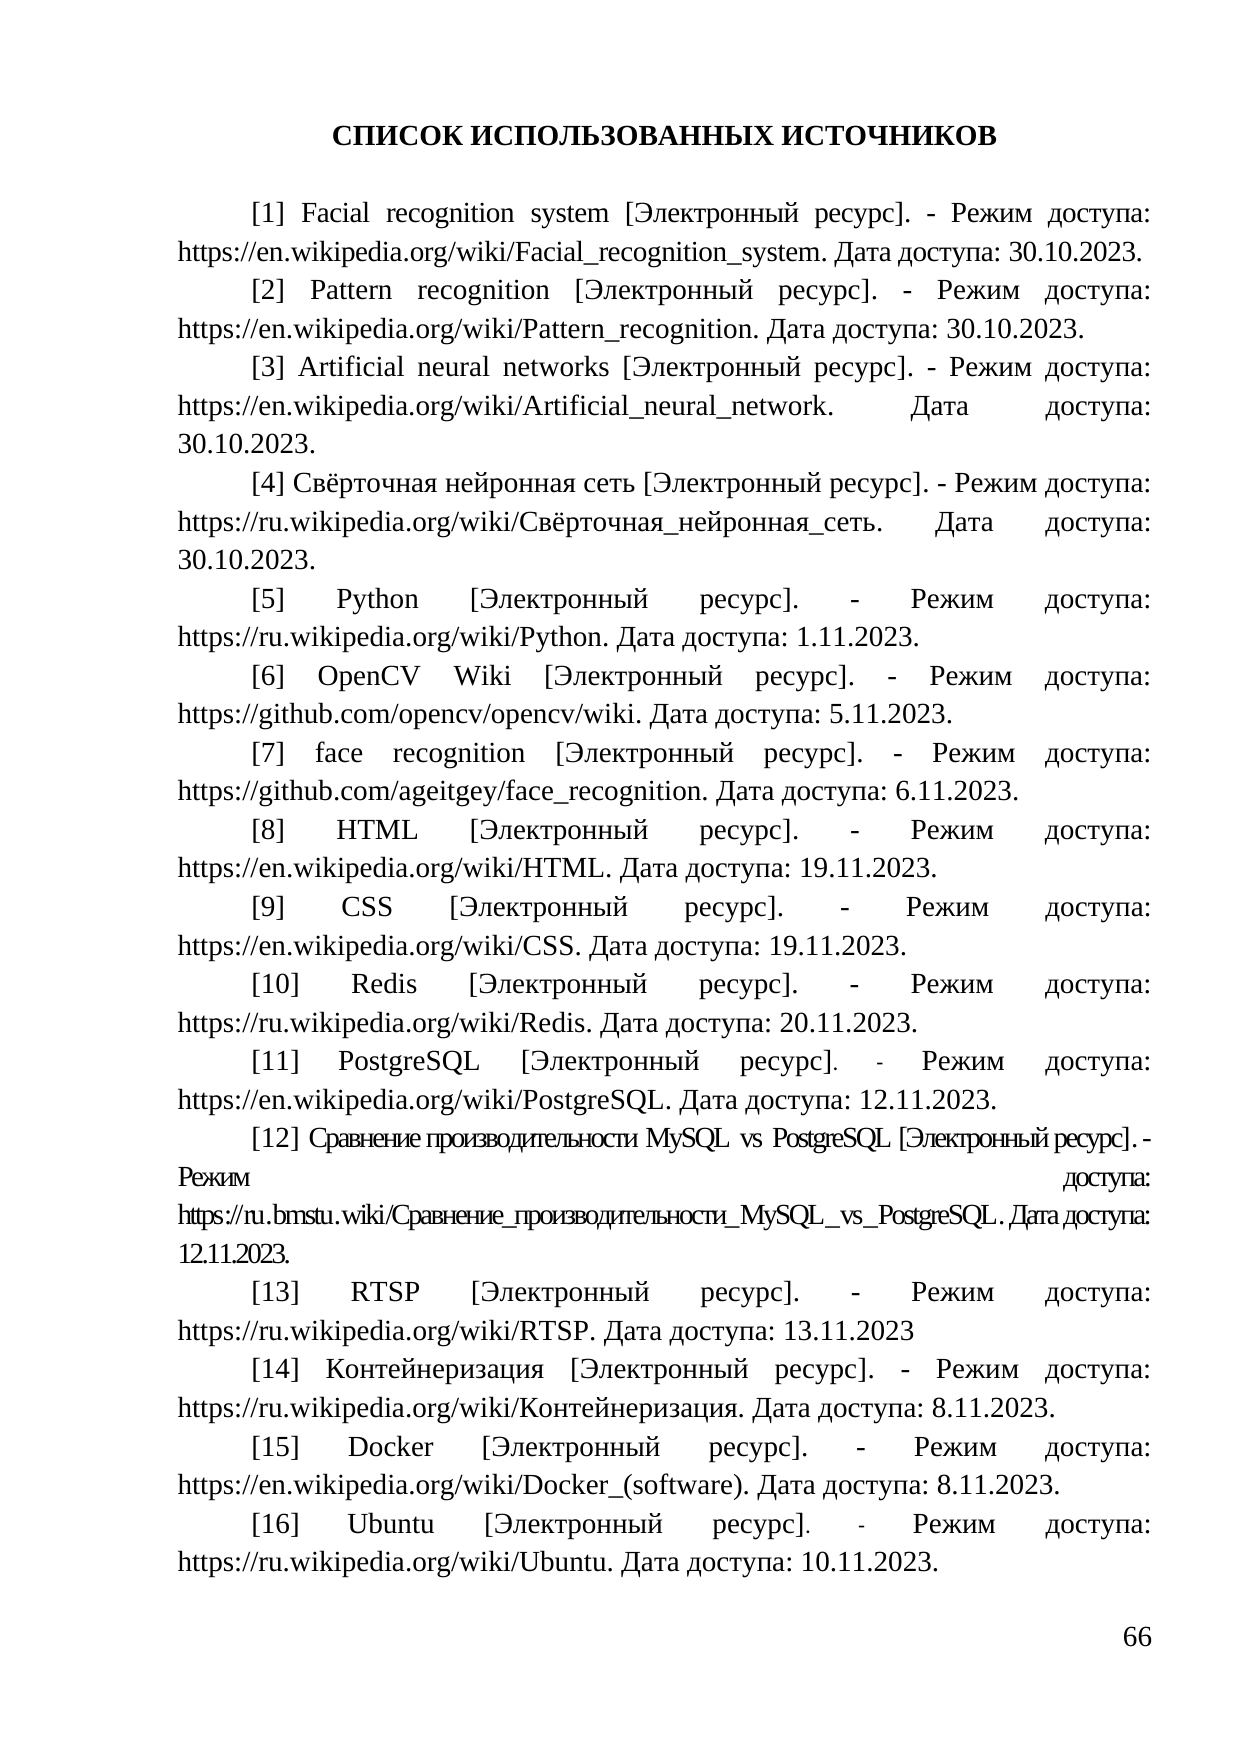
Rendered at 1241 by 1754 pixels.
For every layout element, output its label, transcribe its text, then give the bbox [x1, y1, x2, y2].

text [2] Pattern recognition [Электронный ресурс]. - Режим доступа: https://en.wikipedia.org/wiki/Pattern_recognition. Дата доступа: 30.10.2023. [177, 272, 1152, 344]
text [5] Python [Электронный ресурс]. - Режим доступа: https://ru.wikipedia.org/wiki/Python. Дата доступа: 1.11.2023. [177, 581, 1152, 653]
text [9] CSS [Электронный ресурс]. - Режим доступа: https://en.wikipedia.org/wiki/CSS. Дата доступа: 19.11.2023. [177, 889, 1152, 961]
text [13] RTSP [Электронный ресурс]. - Режим доступа: https://ru.wikipedia.org/wiki/RTSP. Дата доступа: 13.11.2023 [177, 1274, 1152, 1347]
text СПИСОК ИСПОЛЬЗОВАННЫХ ИСТОЧНИКОВ [177, 118, 1152, 152]
text [4] Свёрточная нейронная сеть [Электронный ресурс]. - Режим доступа: https://ru.wikipedia.org/wiki/Свёрточная_нейронная_сеть. Дата доступа: 30.10.2023. [177, 465, 1152, 576]
text [14] Контейнеризация [Электронный ресурс]. - Режим доступа: https://ru.wikipedia.org/wiki/Контейнеризация. Дата доступа: 8.11.2023. [177, 1352, 1152, 1424]
text [3] Artificial neural networks [Электронный ресурс]. - Режим доступа: https://en.wikipedia.org/wiki/Artificial_neural_network. Дата доступа: 30.10.2023. [177, 349, 1152, 460]
text [7] face recognition [Электронный ресурс]. - Режим доступа: https://github.com/ageitgey/face_recognition. Дата доступа: 6.11.2023. [177, 735, 1152, 807]
text [1] Facial recognition system [Электронный ресурс]. - Режим доступа: https://en.wikipedia.org/wiki/Facial_recognition_system. Дата доступа: 30.10.2023. [177, 195, 1152, 267]
text [12] Сравнение производительности MySQL vs PostgreSQL [Электронный ресурс]. - Режим доступа: https://ru.bmstu.wiki/Сравнение_производительности_MySQL_vs_PostgreSQL. Дата доступа: 12.11.2023. [177, 1120, 1152, 1269]
text [6] OpenCV Wiki [Электронный ресурс]. - Режим доступа: https://github.com/opencv/opencv/wiki. Дата доступа: 5.11.2023. [177, 658, 1152, 730]
text [10] Redis [Электронный ресурс]. - Режим доступа: https://ru.wikipedia.org/wiki/Redis. Дата доступа: 20.11.2023. [177, 966, 1152, 1038]
text [15] Docker [Электронный ресурс]. - Режим доступа: https://en.wikipedia.org/wiki/Docker_(software). Дата доступа: 8.11.2023. [177, 1429, 1152, 1501]
text [16] Ubuntu [Электронный ресурс]. - Режим доступа: https://ru.wikipedia.org/wiki/Ubuntu. Дата доступа: 10.11.2023. [177, 1506, 1152, 1578]
text [8] HTML [Электронный ресурс]. - Режим доступа: https://en.wikipedia.org/wiki/HTML. Дата доступа: 19.11.2023. [177, 812, 1152, 884]
text [11] PostgreSQL [Электронный ресурс]. - Режим доступа: https://en.wikipedia.org/wiki/PostgreSQL. Дата доступа: 12.11.2023. [177, 1043, 1152, 1115]
